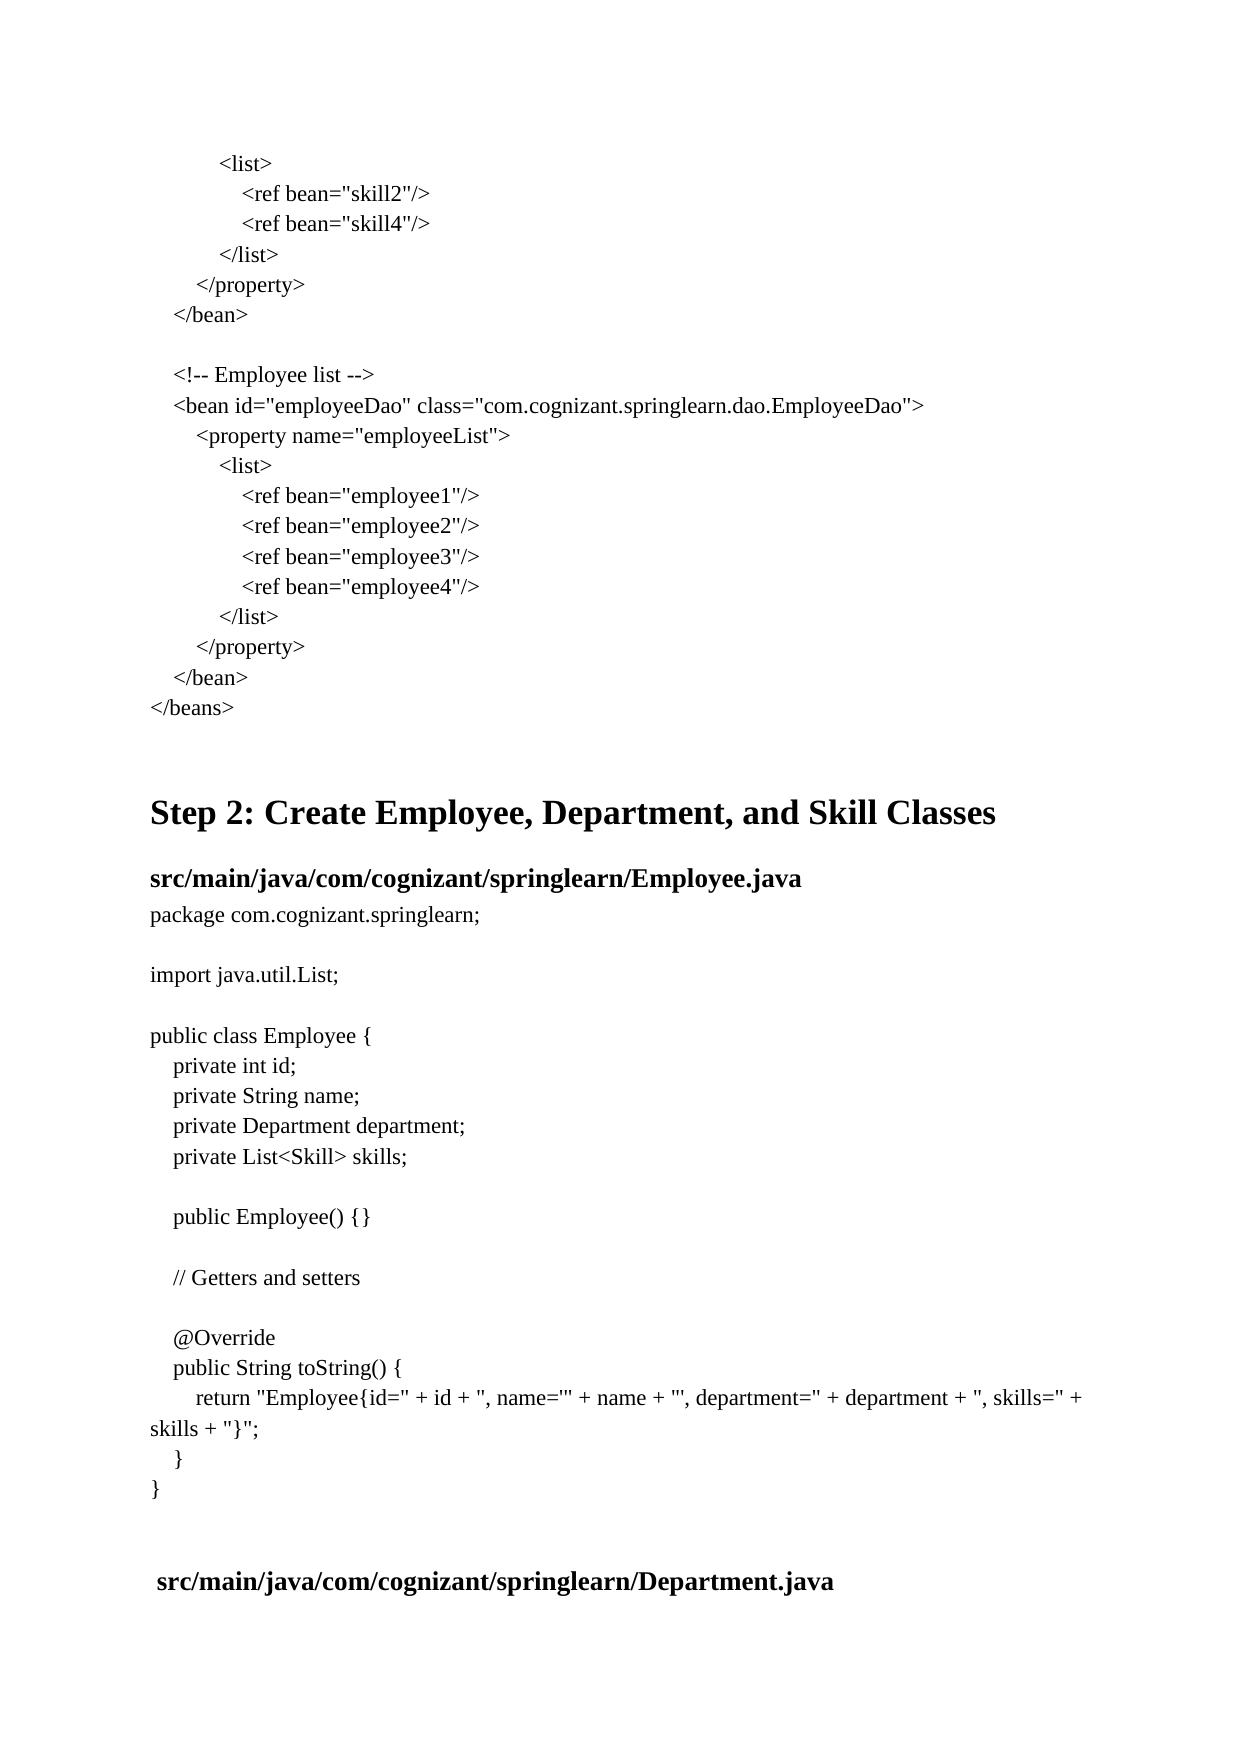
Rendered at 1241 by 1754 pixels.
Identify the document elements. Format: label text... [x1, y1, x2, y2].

text </bean> [150, 301, 1090, 327]
text public class Employee { [150, 1022, 1090, 1048]
text <list> [150, 452, 1090, 478]
text <ref bean="employee3"/> [150, 543, 1090, 569]
text </list> [150, 603, 1090, 629]
text <list> [150, 150, 1090, 176]
text </bean> [150, 663, 1090, 690]
text // Getters and setters [150, 1264, 1090, 1290]
text public Employee() {} [150, 1203, 1090, 1229]
subtitle Step 2: Create Employee, Department, and Skill Classes [150, 792, 1090, 832]
text return "Employee{id=" + id + ", name='" + name + "', department=" + department + ", skills=" + skills + "}"; [150, 1384, 1090, 1441]
text private String name; [150, 1082, 1090, 1109]
text </property> [150, 633, 1090, 660]
text <property name="employeeList"> [150, 422, 1090, 448]
subtitle src/main/java/com/cognizant/springlearn/Employee.java [150, 862, 1090, 893]
text <ref bean="employee1"/> [150, 482, 1090, 509]
text </list> [150, 241, 1090, 267]
text import java.util.List; [150, 962, 1090, 988]
text <!-- Employee list --> [150, 361, 1090, 388]
text <ref bean="skill2"/> [150, 180, 1090, 207]
text <ref bean="employee2"/> [150, 512, 1090, 539]
text <ref bean="skill4"/> [150, 210, 1090, 237]
text package com.cognizant.springlearn; [150, 901, 1090, 927]
text } [150, 1445, 1090, 1471]
text } [150, 1475, 1090, 1501]
text </property> [150, 271, 1090, 297]
text private int id; [150, 1052, 1090, 1078]
text private Department department; [150, 1113, 1090, 1139]
text public String toString() { [150, 1354, 1090, 1381]
text @Override [150, 1324, 1090, 1350]
text <ref bean="employee4"/> [150, 573, 1090, 599]
subtitle src/main/java/com/cognizant/springlearn/Department.java [150, 1565, 1090, 1596]
text private List<Skill> skills; [150, 1143, 1090, 1169]
text </beans> [150, 694, 1090, 720]
text <bean id="employeeDao" class="com.cognizant.springlearn.dao.EmployeeDao"> [150, 392, 1090, 418]
